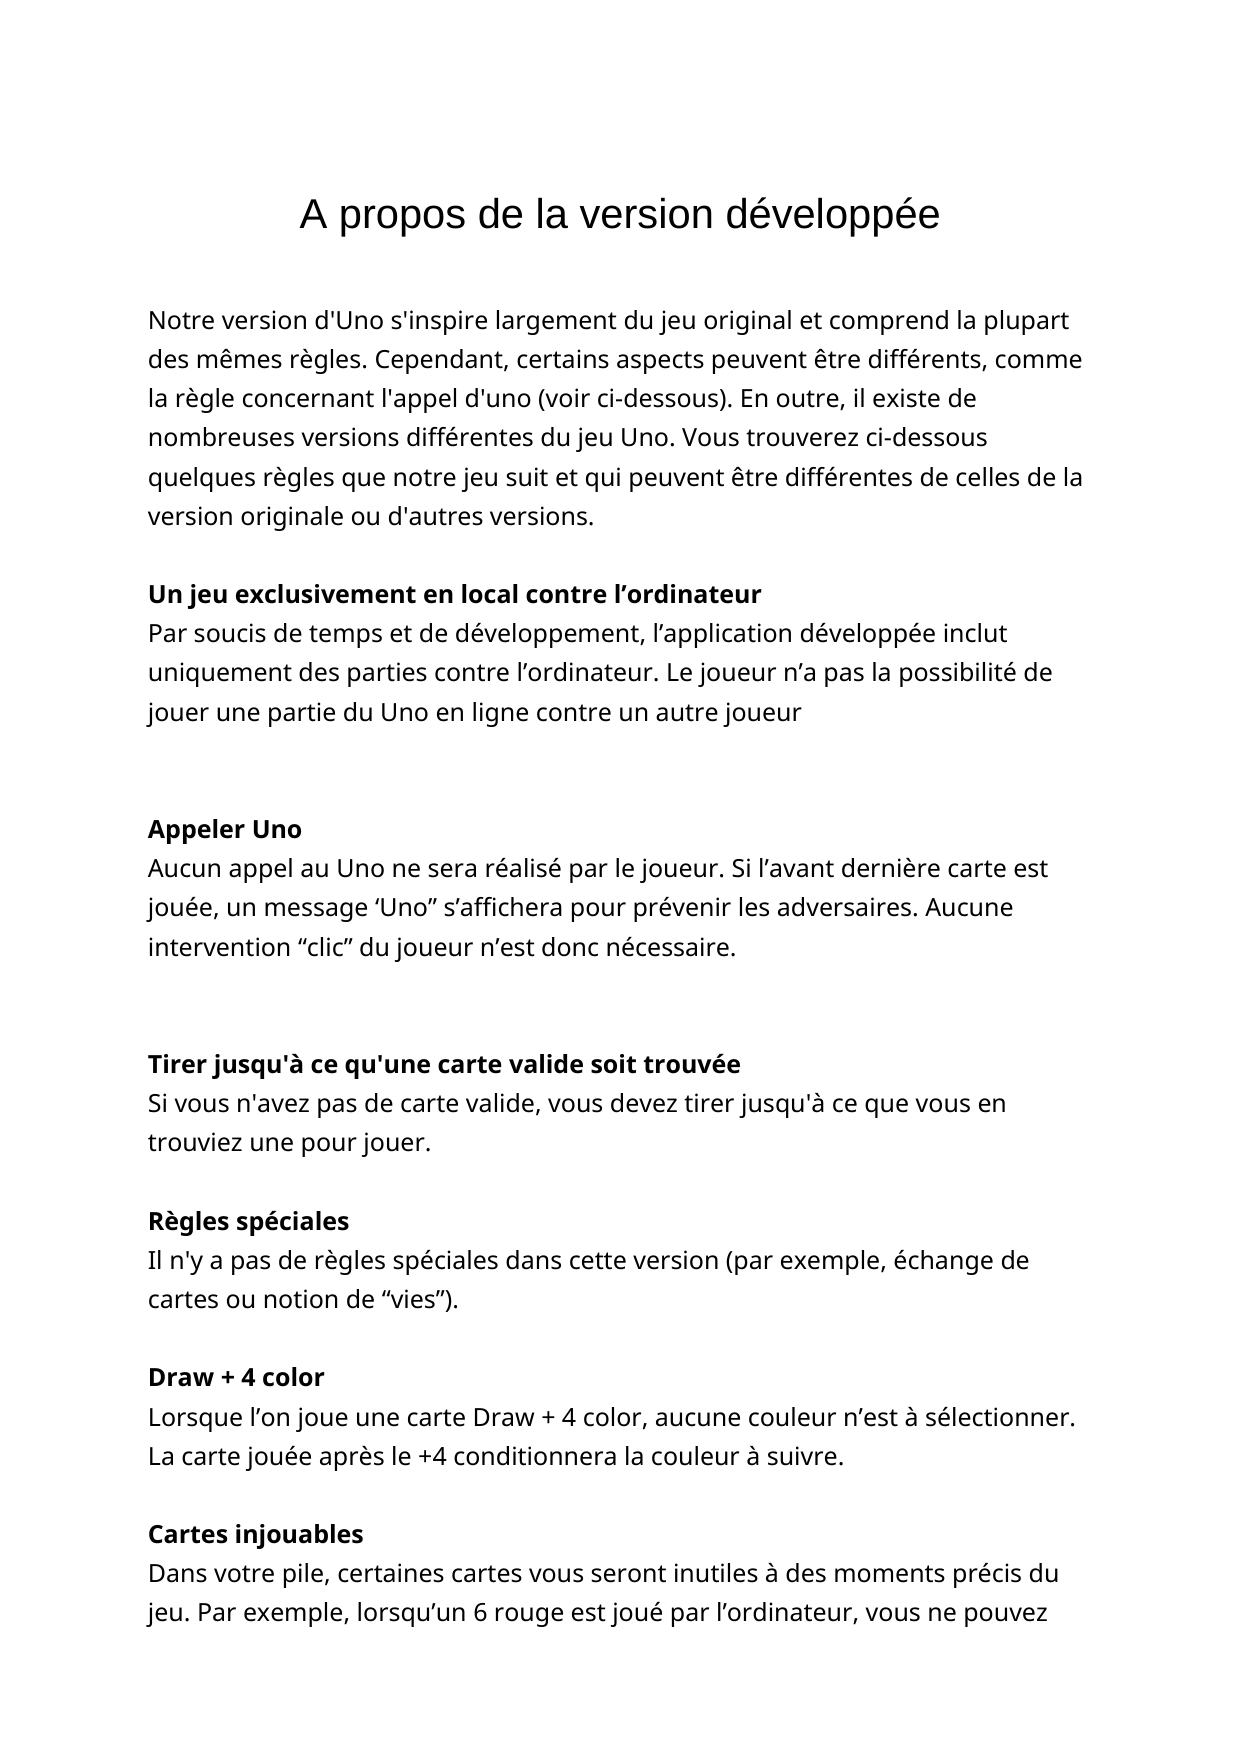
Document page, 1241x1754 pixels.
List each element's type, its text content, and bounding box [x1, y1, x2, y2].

text Appeler Uno [148, 812, 1093, 846]
text Cartes injouables [148, 1517, 1093, 1551]
text Il n'y a pas de règles spéciales dans cette version (par exemple, échange de cartes ou notion de “vies”). [148, 1242, 1093, 1316]
text Par soucis de temps et de développement, l’application développée inclut uniquement des parties contre l’ordinateur. Le joueur n’a pas la possibilité de jouer une partie du Uno en ligne contre un autre joueur [148, 616, 1093, 728]
text Si vous n'avez pas de carte valide, vous devez tirer jusqu'à ce que vous en trouviez une pour jouer. [148, 1086, 1093, 1159]
text Draw + 4 color [148, 1360, 1093, 1394]
text Tirer jusqu'à ce qu'une carte valide soit trouvée [148, 1047, 1093, 1081]
text Un jeu exclusivement en local contre l’ordinateur [148, 577, 1093, 611]
text Règles spéciales [148, 1203, 1093, 1237]
subtitle A propos de la version développée [148, 189, 1093, 237]
text Notre version d'Uno s'inspire largement du jeu original et comprend la plupart des mêmes règles. Cependant, certains aspects peuvent être différents, comme la règle concernant l'appel d'uno (voir ci-dessous). En outre, il existe de nombreuses versions différentes du jeu Uno. Vous trouverez ci-dessous quelques règles que notre jeu suit et qui peuvent être différentes de celles de la version originale ou d'autres versions. [148, 302, 1093, 532]
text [148, 1556, 1093, 1629]
text Aucun appel au Uno ne sera réalisé par le joueur. Si l’avant dernière carte est jouée, un message ‘Uno” s’affichera pour prévenir les adversaires. Aucune intervention “clic” du joueur n’est donc nécessaire. [148, 851, 1093, 963]
text Lorsque l’on joue une carte Draw + 4 color, aucune couleur n’est à sélectionner. La carte jouée après le +4 conditionnera la couleur à suivre. [148, 1399, 1093, 1472]
